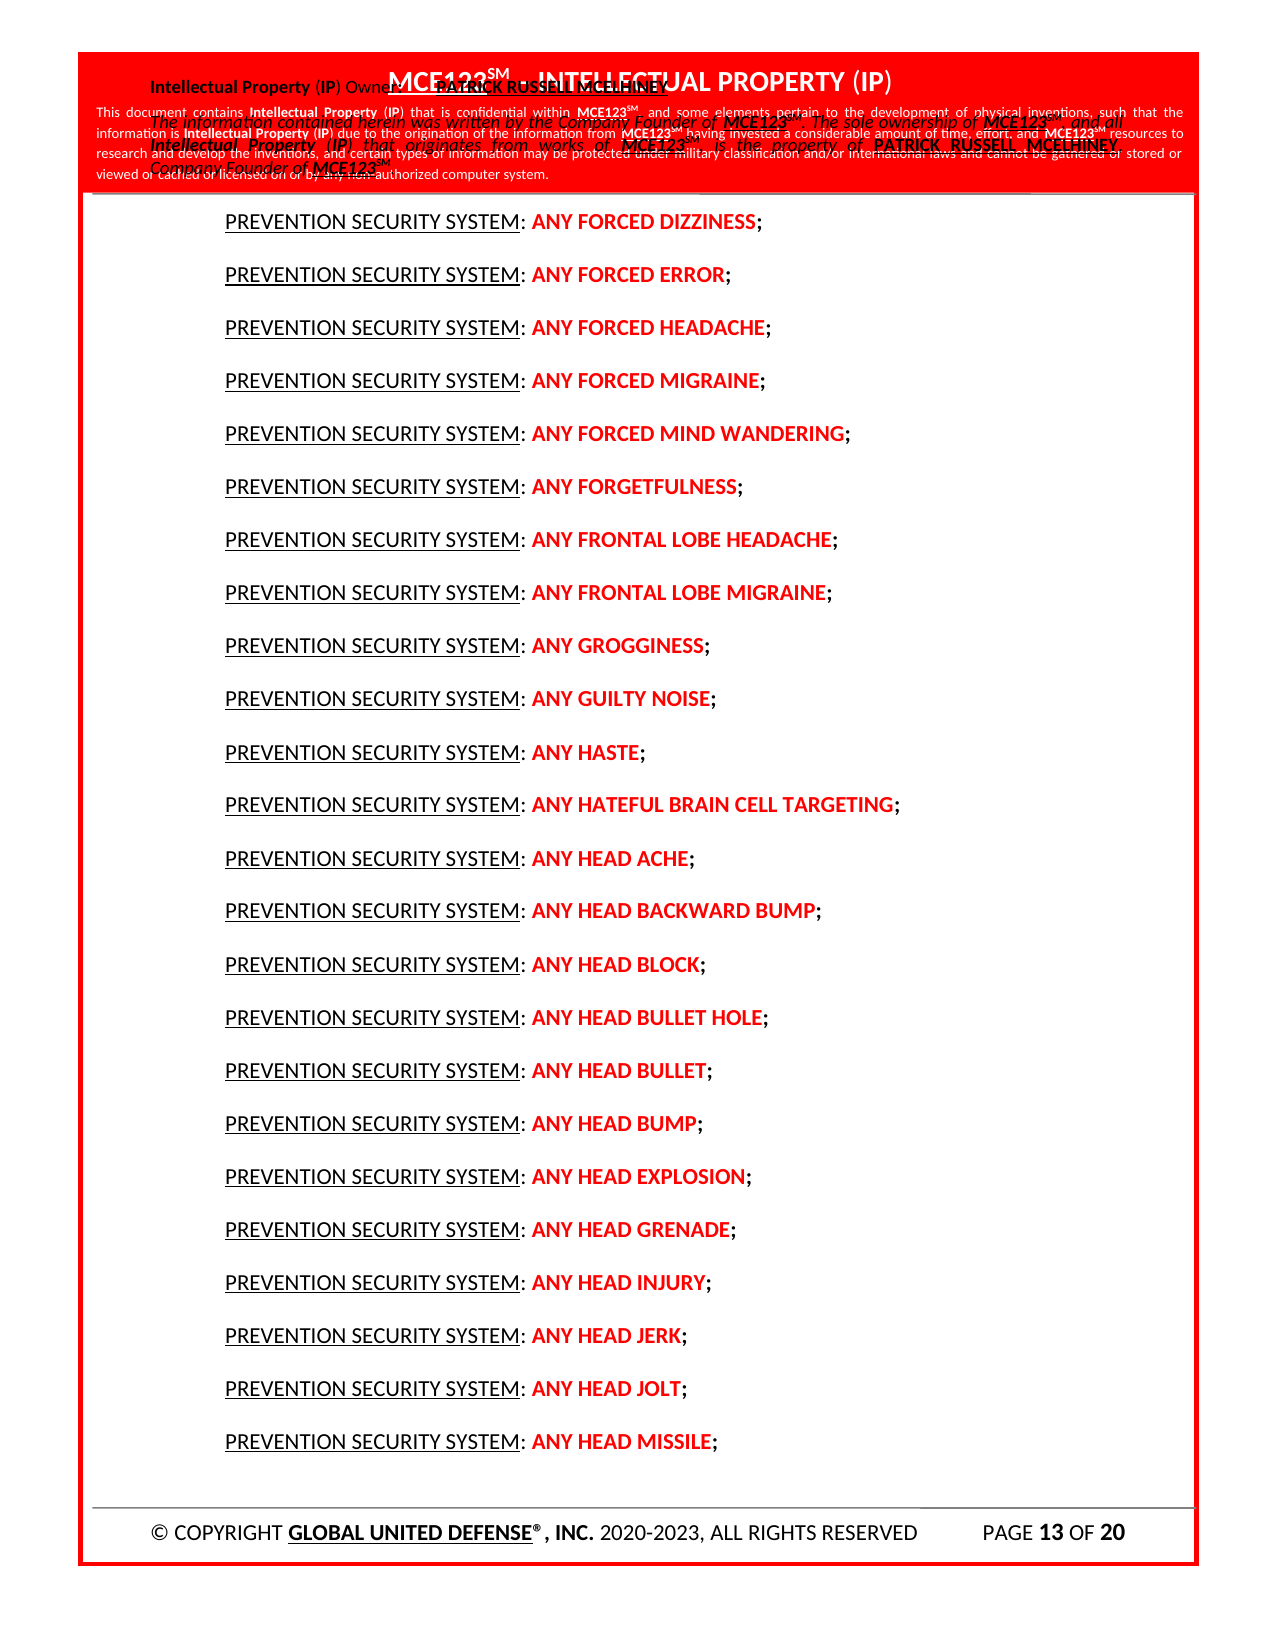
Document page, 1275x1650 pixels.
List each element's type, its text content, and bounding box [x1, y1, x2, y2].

text PREVENTION SECURITY SYSTEM: ANY FRONTAL LOBE HEADACHE; [225, 526, 1125, 553]
text PREVENTION SECURITY SYSTEM: ANY FORGETFULNESS; [225, 472, 1125, 501]
text PREVENTION SECURITY SYSTEM: ANY HEAD MISSILE; [225, 1427, 1125, 1455]
text PREVENTION SECURITY SYSTEM: ANY GUILTY NOISE; [225, 684, 1125, 713]
text PREVENTION SECURITY SYSTEM: ANY HEAD ACHE; [225, 844, 1125, 872]
text PREVENTION SECURITY SYSTEM: ANY HEAD JOLT; [225, 1374, 1125, 1402]
text PREVENTION SECURITY SYSTEM: ANY HEAD BULLET HOLE; [225, 1003, 1125, 1031]
text PREVENTION SECURITY SYSTEM: ANY FORCED MIGRAINE; [225, 366, 1125, 394]
text PREVENTION SECURITY SYSTEM: ANY HASTE; [225, 738, 1125, 766]
text PREVENTION SECURITY SYSTEM: ANY FORCED DIZZINESS; [225, 207, 1125, 235]
text PREVENTION SECURITY SYSTEM: ANY FORCED ERROR; [225, 260, 1125, 288]
text PREVENTION SECURITY SYSTEM: ANY HEAD EXPLOSION; [225, 1162, 1125, 1190]
text PREVENTION SECURITY SYSTEM: ANY HEAD JERK; [225, 1321, 1125, 1349]
text PREVENTION SECURITY SYSTEM: ANY FRONTAL LOBE MIGRAINE; [225, 578, 1125, 607]
text PREVENTION SECURITY SYSTEM: ANY HEAD GRENADE; [225, 1215, 1125, 1243]
text PREVENTION SECURITY SYSTEM: ANY HATEFUL BRAIN CELL TARGETING; [225, 791, 1125, 819]
text PREVENTION SECURITY SYSTEM: ANY FORCED HEADACHE; [225, 313, 1125, 341]
text PREVENTION SECURITY SYSTEM: ANY HEAD INJURY; [225, 1268, 1125, 1296]
text PREVENTION SECURITY SYSTEM: ANY HEAD BUMP; [225, 1109, 1125, 1137]
text PREVENTION SECURITY SYSTEM: ANY HEAD BULLET; [225, 1056, 1125, 1084]
text PREVENTION SECURITY SYSTEM: ANY GROGGINESS; [225, 632, 1125, 659]
text PREVENTION SECURITY SYSTEM: ANY FORCED MIND WANDERING; [225, 419, 1125, 447]
text PREVENTION SECURITY SYSTEM: ANY HEAD BACKWARD BUMP; [225, 897, 1125, 925]
text PREVENTION SECURITY SYSTEM: ANY HEAD BLOCK; [225, 950, 1125, 978]
